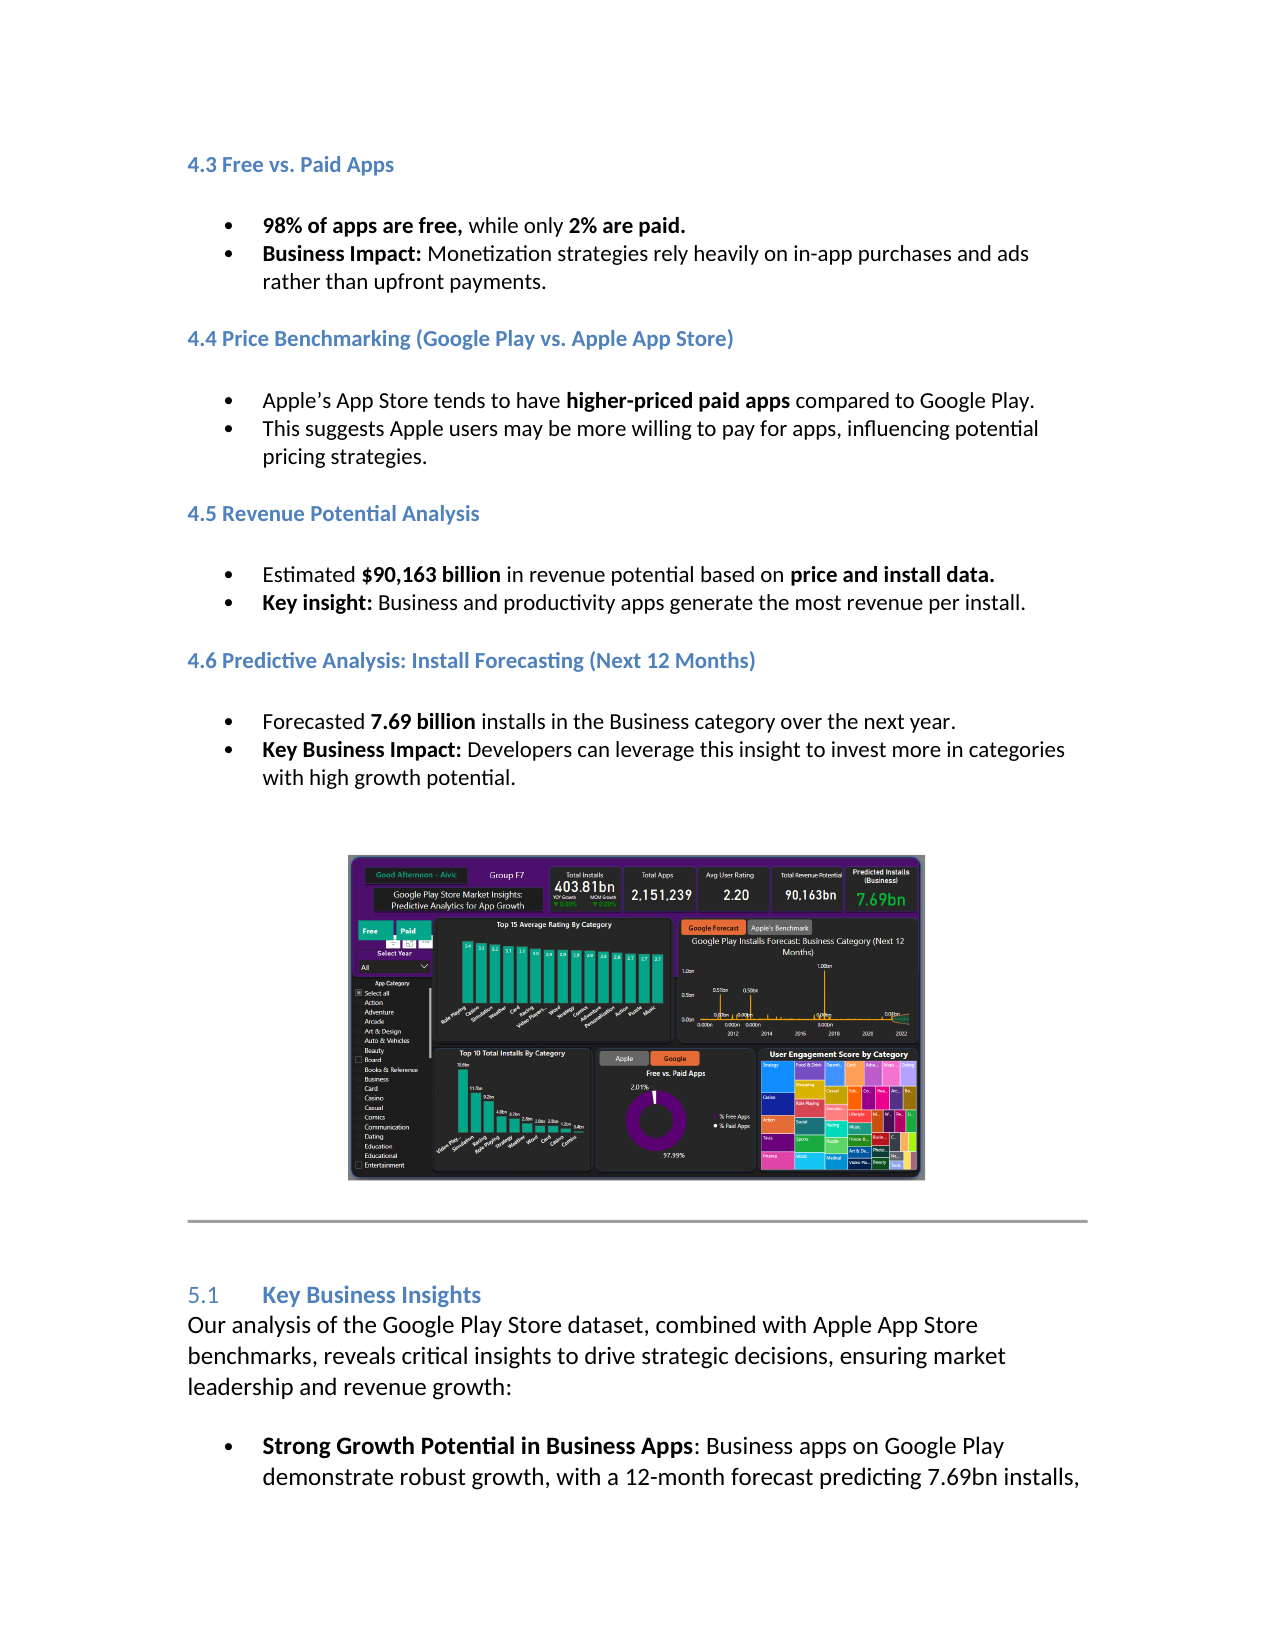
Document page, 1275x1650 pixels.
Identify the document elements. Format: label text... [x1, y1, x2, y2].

list Key insight: Business and productivity apps generate the most revenue per install. [225, 588, 1087, 617]
list 98% of apps are free, while only 2% are paid. [225, 211, 1087, 239]
list Key Business Impact: Developers can leverage this insight to invest more in categories with high growth potential. [225, 735, 1087, 791]
subtitle 4.3 Free vs. Paid Apps [187, 150, 1087, 178]
picture [348, 852, 927, 1184]
subtitle 4.6 Predictive Analysis: Install Forecasting (Next 12 Months) [187, 646, 1087, 674]
subtitle 4.4 Price Benchmarking (Google Play vs. Apple App Store) [187, 324, 1087, 353]
list Estimated $90,163 billion in revenue potential based on price and install data. [225, 561, 1087, 588]
list Business Impact: Monetization strategies rely heavily on in-app purchases and ads rather than upfront payments. [225, 239, 1087, 295]
list Forecasted 7.69 billion installs in the Business category over the next year. [225, 707, 1087, 735]
list Apple’s App Store tends to have higher-priced paid apps compared to Google Play. [225, 386, 1087, 414]
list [225, 1430, 1087, 1491]
text 5.1 Key Business Insights Our analysis of the Google Play Store dataset, combined with Apple App Store benchmarks, reveals critical insights to drive strategic decisions, ensuring market leadership and revenue growth: [187, 1279, 1087, 1401]
subtitle 4.5 Revenue Potential Analysis [187, 499, 1087, 527]
list This suggests Apple users may be more willing to pay for apps, influencing potential pricing strategies. [225, 414, 1087, 470]
